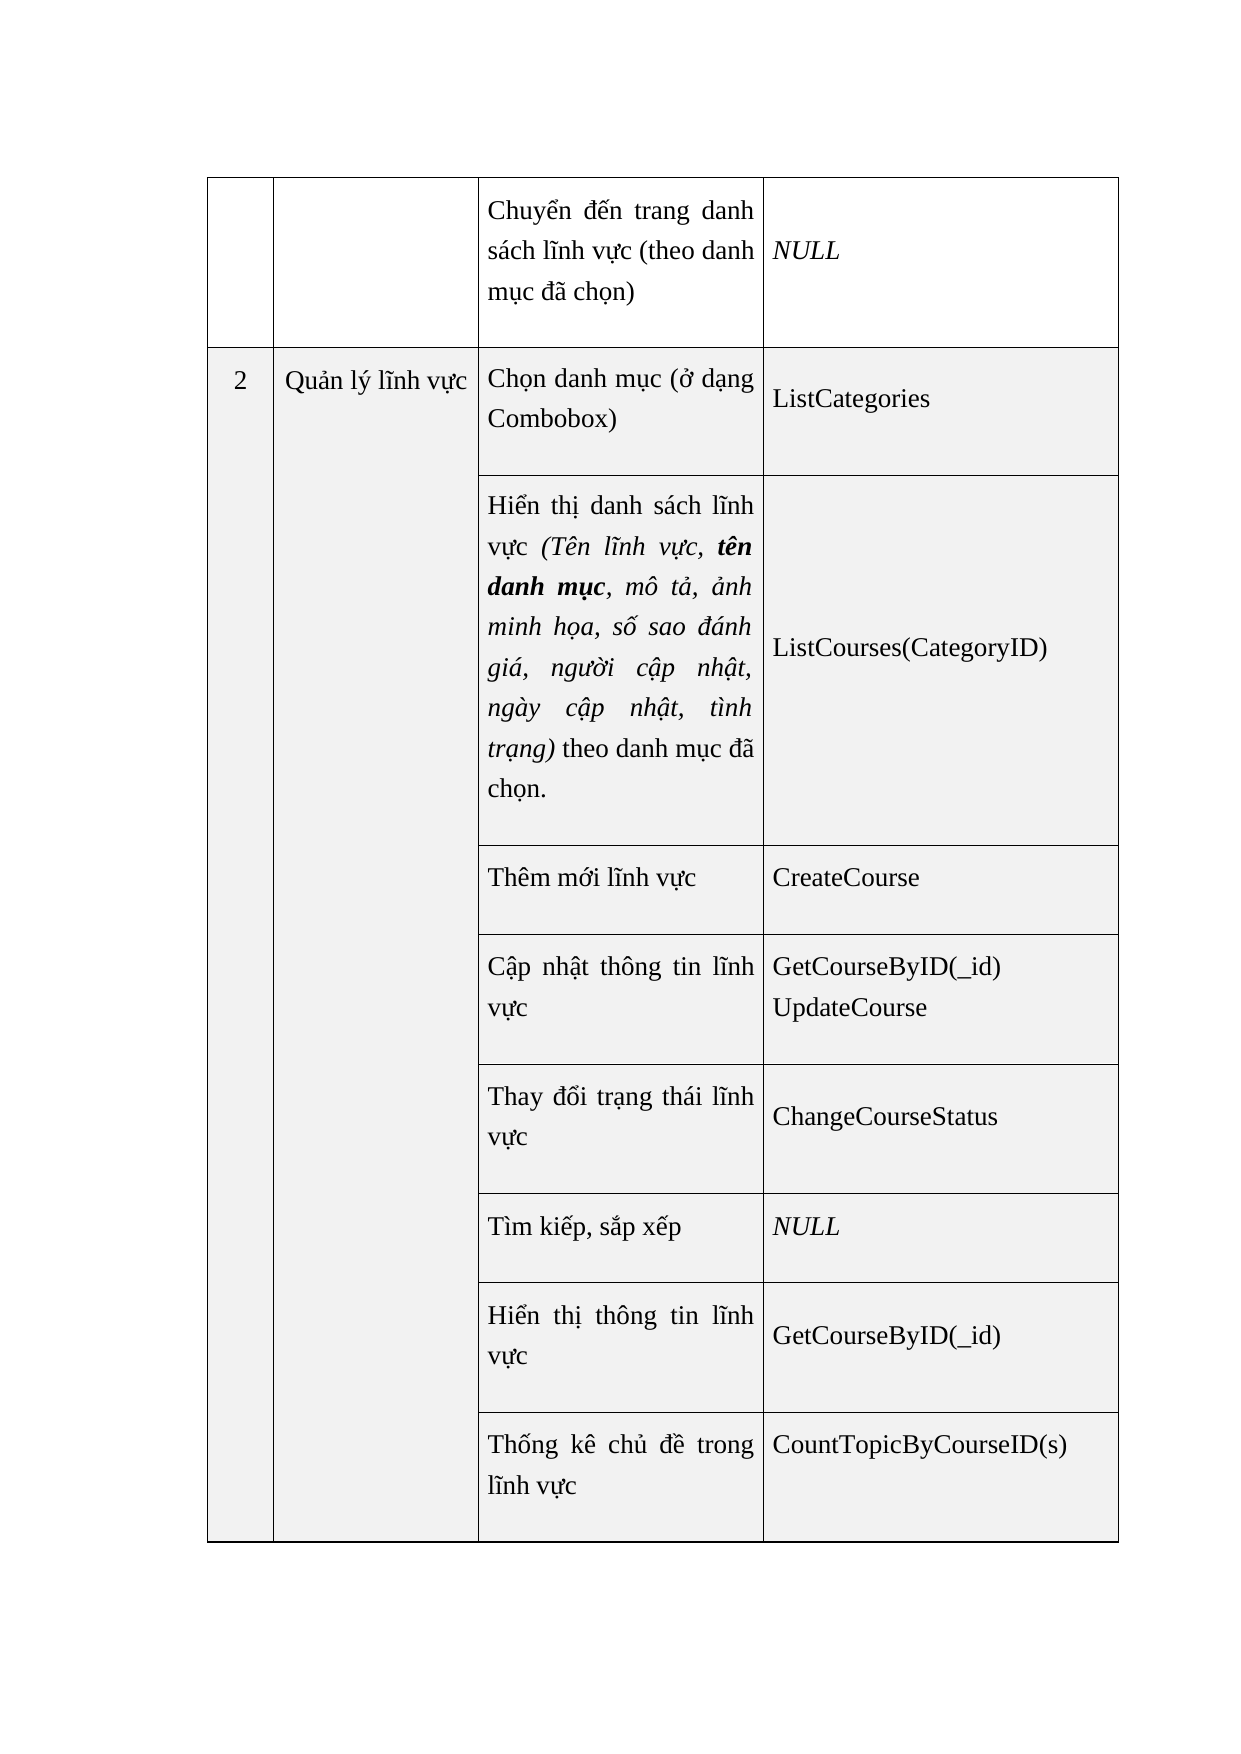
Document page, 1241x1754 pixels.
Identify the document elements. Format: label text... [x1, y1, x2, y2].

table_cell NULL [764, 178, 1118, 347]
table_cell Chuyển đến trang danh sách lĩnh vực (theo danh mục đã chọn) [479, 178, 763, 347]
table_cell Thay đổi trạng thái lĩnh vực [479, 1065, 763, 1193]
table_cell GetCourseByID(_id) UpdateCourse [764, 935, 1118, 1063]
table_cell 2 [208, 348, 273, 1541]
table_cell Cập nhật thông tin lĩnh vực [479, 935, 763, 1063]
table_cell GetCourseByID(_id) [764, 1283, 1118, 1412]
table_cell ListCourses(CategoryID) [764, 476, 1118, 845]
table_cell Hiển thị thông tin lĩnh vực [479, 1283, 763, 1412]
table_cell Quản lý lĩnh vực [274, 348, 478, 1541]
table_cell ListCategories [764, 348, 1118, 475]
table_cell CountTopicByCourseID(s) [764, 1413, 1118, 1541]
table_cell Hiển thị danh sách lĩnh vực (Tên lĩnh vực, tên danh mục, mô tả, ảnh minh họa, số sao đánh giá, người cập nhật, ngày cập nhật, tình trạng) theo danh mục đã chọn. [479, 476, 763, 845]
table_cell Chọn danh mục (ở dạng Combobox) [479, 348, 763, 475]
table_cell Thống kê chủ đề trong lĩnh vực [479, 1413, 763, 1541]
table_cell CreateCourse [764, 846, 1118, 934]
table_cell NULL [764, 1194, 1118, 1282]
table_cell Thêm mới lĩnh vực [479, 846, 763, 934]
table_cell ChangeCourseStatus [764, 1065, 1118, 1193]
table_cell Tìm kiếp, sắp xếp [479, 1194, 763, 1282]
